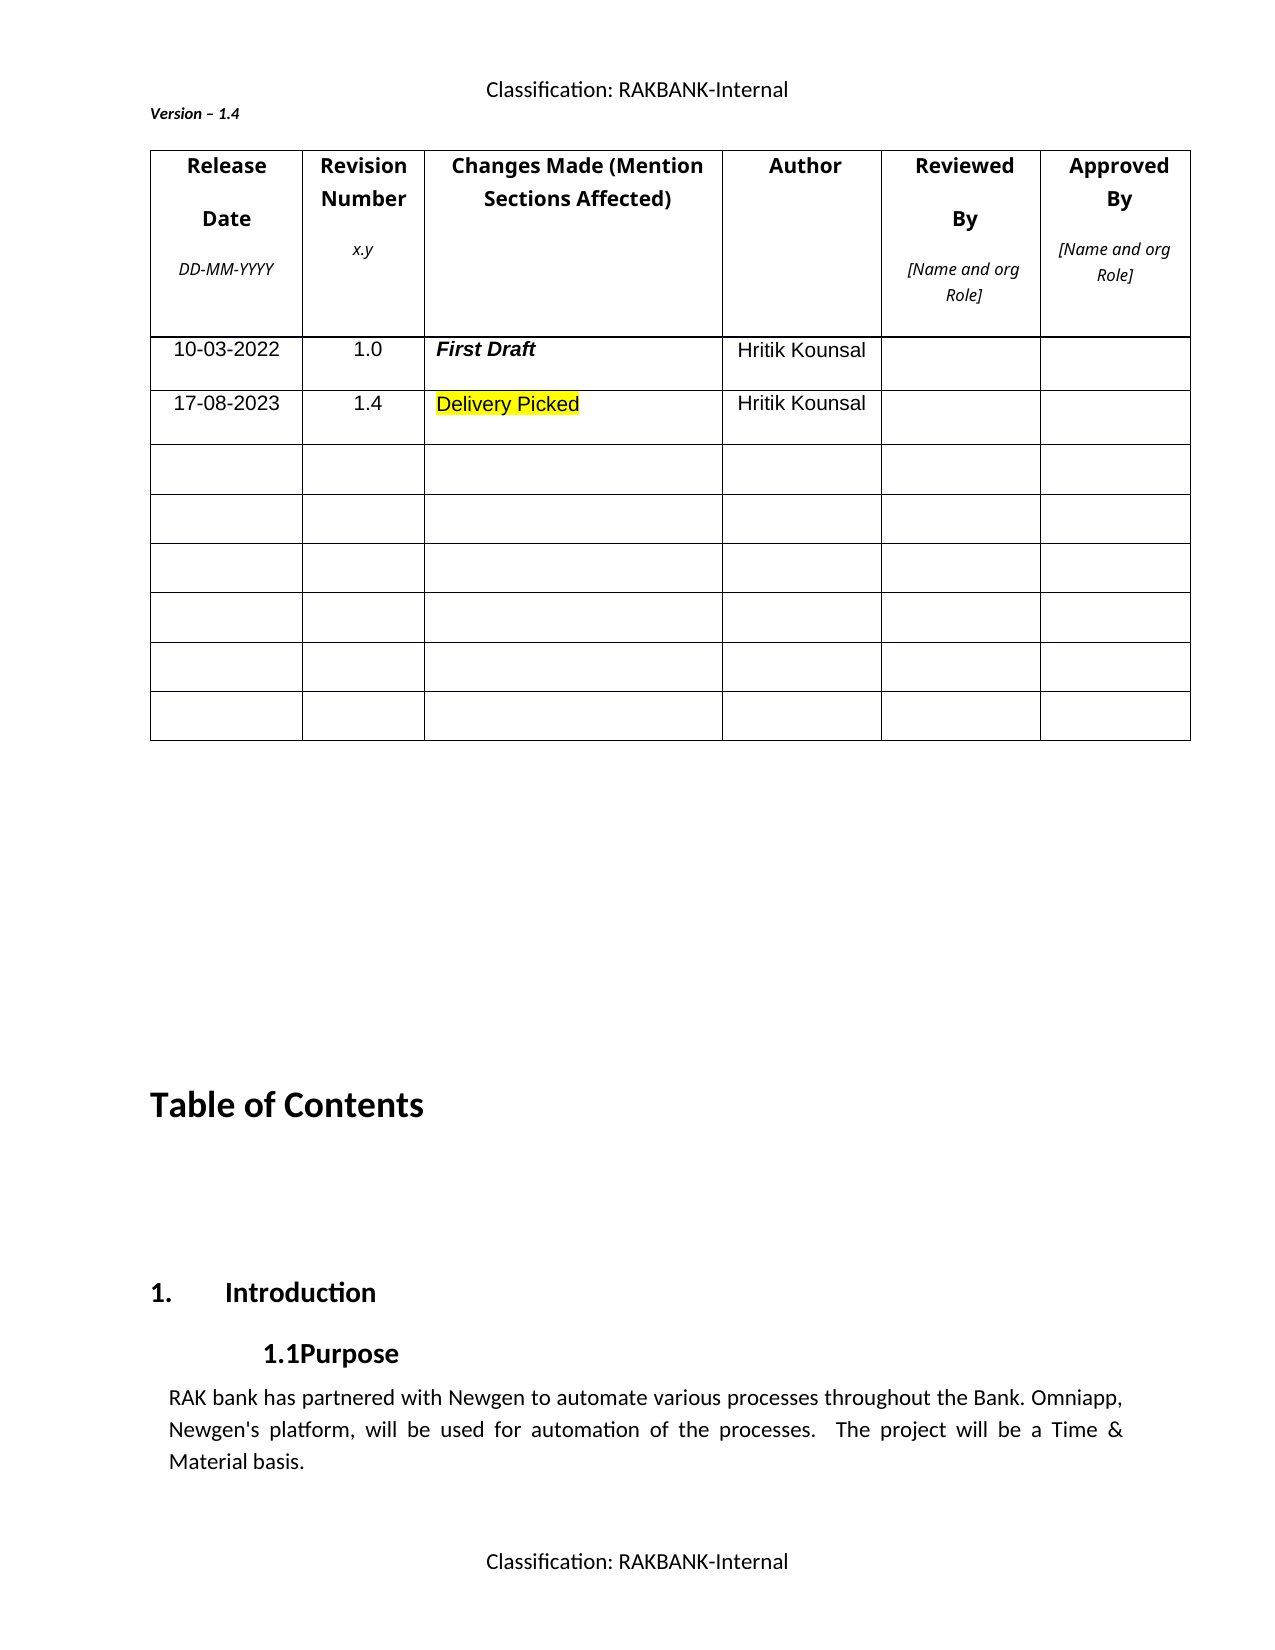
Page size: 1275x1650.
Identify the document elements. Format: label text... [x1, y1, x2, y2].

table_cell [303, 445, 424, 493]
table_cell 1.0 [303, 338, 424, 390]
table_cell [1041, 643, 1190, 691]
subtitle Purpose [262, 1335, 1125, 1371]
table_cell [151, 593, 302, 642]
table_header Reviewed By [Name and org Role] [882, 151, 1040, 336]
text Table of Contents [150, 1081, 1125, 1127]
table_cell 17-08-2023 [151, 391, 302, 444]
table_cell [723, 544, 881, 592]
table_cell 10-03-2022 [151, 338, 302, 390]
table_cell [882, 495, 1040, 543]
table_cell Delivery Picked [425, 391, 722, 444]
table_cell [882, 643, 1040, 691]
table_cell [723, 643, 881, 691]
table_cell [882, 692, 1040, 740]
table_cell [723, 692, 881, 740]
table_cell [882, 391, 1040, 444]
table_cell [303, 643, 424, 691]
table_cell First Draft [425, 338, 722, 390]
table_cell [723, 445, 881, 493]
table_cell [1041, 338, 1190, 390]
table_cell [425, 593, 722, 642]
table_cell [303, 495, 424, 543]
table_cell Hritik Kounsal [723, 338, 881, 390]
table_cell [882, 544, 1040, 592]
table_cell [151, 692, 302, 740]
table_cell [1041, 692, 1190, 740]
table_cell [1041, 544, 1190, 592]
table_cell [425, 692, 722, 740]
table_header Revision Number x.y [303, 151, 424, 336]
table_cell Hritik Kounsal [723, 391, 881, 444]
text RAK bank has partnered with Newgen to automate various processes throughout the Bank. Omniapp, Newgen's platform, will be used for automation of the processes. The project will be a Time & Material basis. [169, 1383, 1125, 1476]
table_cell [723, 495, 881, 543]
table_cell [151, 544, 302, 592]
table_cell [425, 495, 722, 543]
table_header Release Date DD-MM-YYYY [151, 151, 302, 336]
table_cell [882, 445, 1040, 493]
table_cell [303, 593, 424, 642]
table_cell [723, 593, 881, 642]
table_cell [303, 544, 424, 592]
table_cell [882, 338, 1040, 390]
table_cell [425, 643, 722, 691]
subtitle Introduction [150, 1274, 1125, 1310]
table_cell [151, 445, 302, 493]
table_header Changes Made (Mention Sections Affected) [425, 151, 722, 336]
table_cell [1041, 445, 1190, 493]
table_cell [1041, 593, 1190, 642]
table_cell [882, 593, 1040, 642]
table_cell [1041, 495, 1190, 543]
table_header Author [723, 151, 881, 336]
table_cell [151, 495, 302, 543]
table_cell [303, 692, 424, 740]
table_cell [425, 445, 722, 493]
table_header Approved By [Name and org Role] [1041, 151, 1190, 336]
table_cell [151, 643, 302, 691]
table_cell 1.4 [303, 391, 424, 444]
table_cell [1041, 391, 1190, 444]
table_cell [425, 544, 722, 592]
